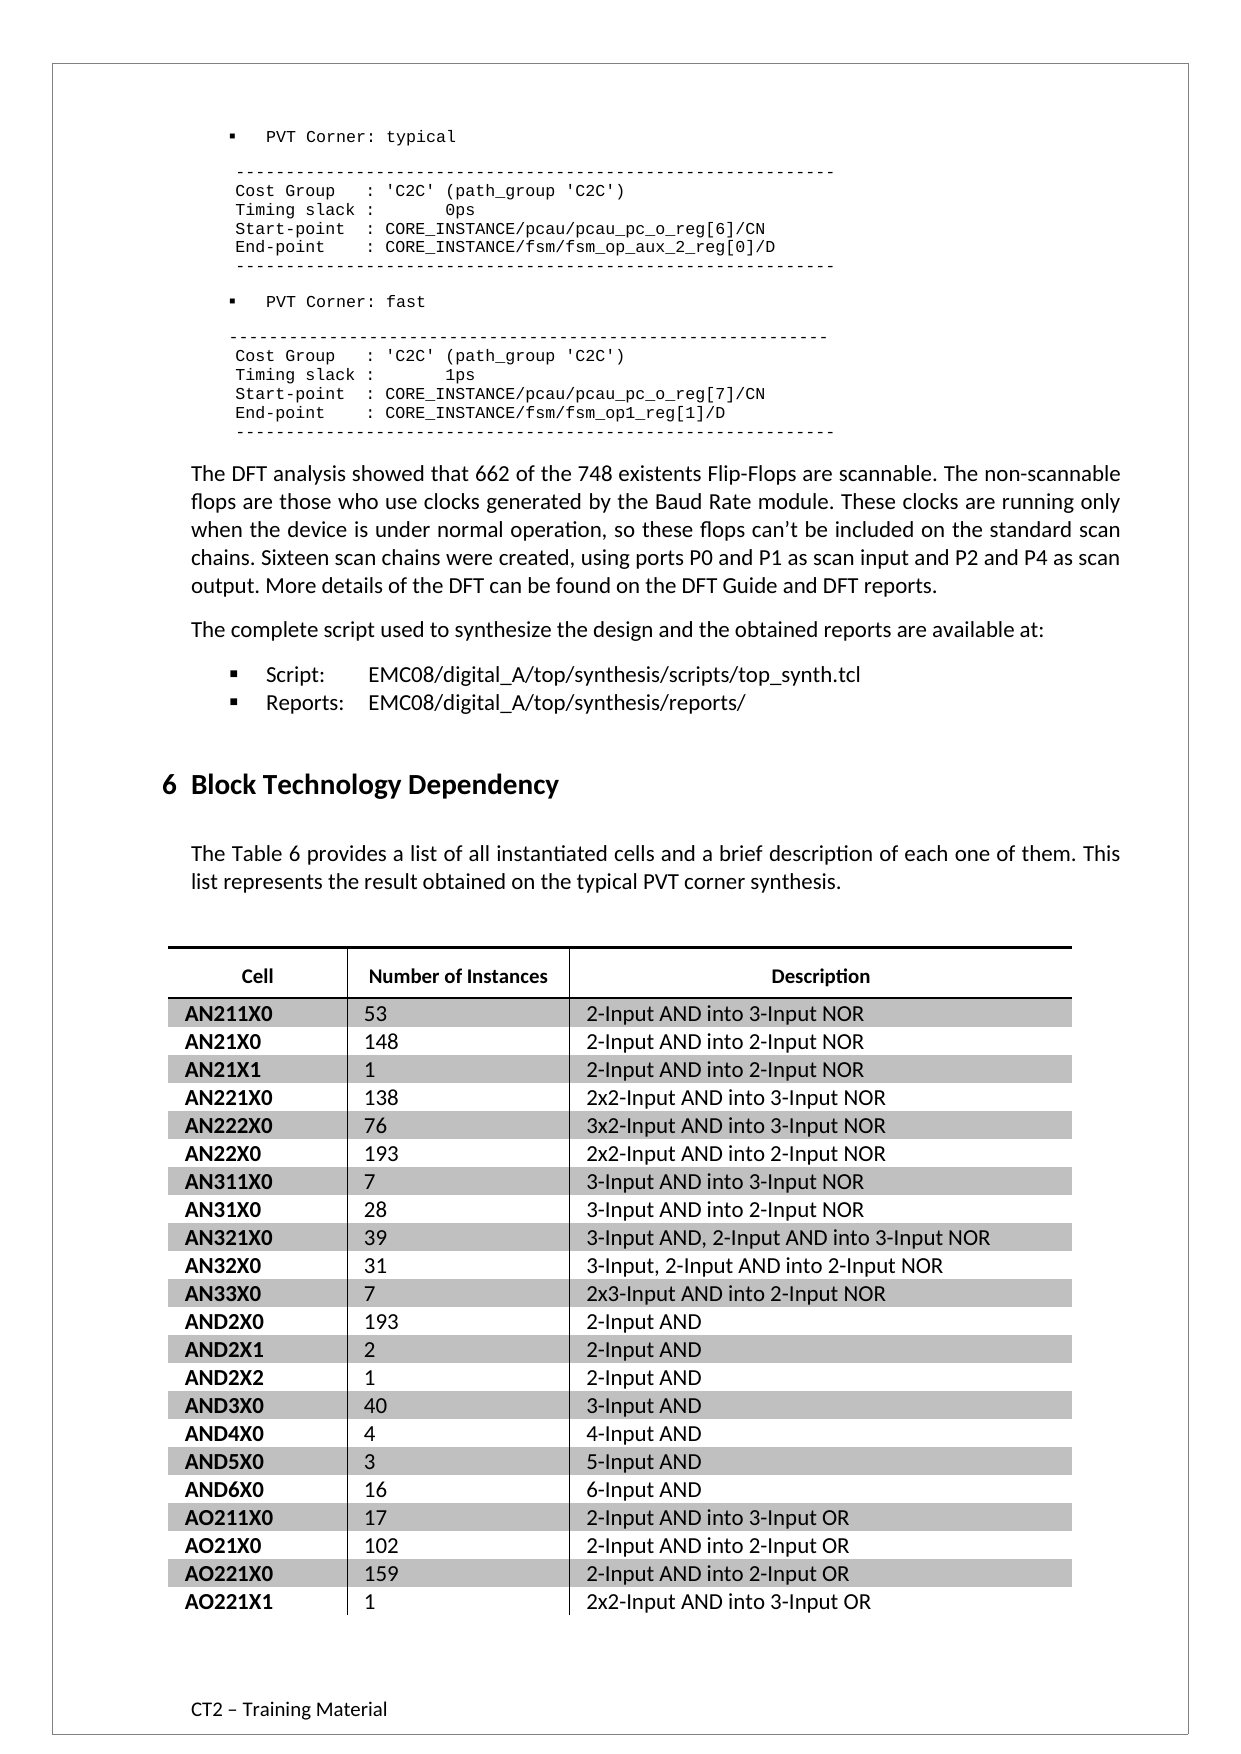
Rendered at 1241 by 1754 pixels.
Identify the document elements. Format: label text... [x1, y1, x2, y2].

list Script: EMC08/digital_A/top/synthesis/scripts/top_synth.tcl [228, 660, 1123, 688]
table_cell AO21X0 [168, 1531, 347, 1559]
text Cost Group : 'C2C' (path_group 'C2C') [228, 348, 1123, 367]
text Timing slack : 0ps [235, 201, 1123, 220]
table_cell 3x2-Input AND into 3-Input NOR [570, 1111, 1072, 1139]
text ------------------------------------------------------------ [235, 423, 1123, 442]
table_cell 2x2-Input AND into 3-Input NOR [570, 1083, 1072, 1111]
table_cell 2x2-Input AND into 3-Input OR [570, 1587, 1072, 1615]
table_cell 1 [348, 1587, 569, 1615]
table_cell 2-Input AND into 3-Input OR [570, 1503, 1072, 1531]
table_cell 2-Input AND into 2-Input OR [570, 1559, 1072, 1587]
table_cell 2-Input AND [570, 1363, 1072, 1391]
table_cell 3 [348, 1447, 569, 1475]
table_header Number of Instances [348, 949, 569, 997]
text Cost Group : 'C2C' (path_group 'C2C') [191, 182, 1123, 201]
table_header Description [570, 949, 1072, 997]
table_cell AND5X0 [168, 1447, 347, 1475]
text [191, 164, 1123, 182]
table_cell 2-Input AND into 2-Input OR [570, 1531, 1072, 1559]
table_cell AN22X0 [168, 1139, 347, 1167]
table_cell AND2X0 [168, 1307, 347, 1335]
table_cell 76 [348, 1111, 569, 1139]
table_cell 138 [348, 1083, 569, 1111]
table_cell 2-Input AND into 2-Input NOR [570, 1055, 1072, 1083]
text The Table 6 provides a list of all instantiated cells and a brief description of each one of them. This list represents the result obtained on the typical PVT corner synthesis. [191, 839, 1123, 895]
table_cell AN321X0 [168, 1223, 347, 1251]
table_cell 2-Input AND into 2-Input NOR [570, 1027, 1072, 1055]
list Reports: EMC08/digital_A/top/synthesis/reports/ [228, 688, 1123, 716]
text ------------------------------------------------------------ [235, 258, 1123, 277]
table_cell AN32X0 [168, 1251, 347, 1279]
table_cell AN311X0 [168, 1167, 347, 1195]
text ------------------------------------------------------------ [228, 329, 1123, 348]
table_cell AND3X0 [168, 1391, 347, 1419]
text Timing slack : 1ps [191, 367, 1123, 386]
table_cell 17 [348, 1503, 569, 1531]
table_cell 39 [348, 1223, 569, 1251]
table_cell 3-Input AND into 2-Input NOR [570, 1195, 1072, 1223]
table_cell 4 [348, 1419, 569, 1447]
text The DFT analysis showed that 662 of the 748 existents Flip-Flops are scannable. The non-scannable flops are those who use clocks generated by the Baud Rate module. These clocks are running only when the device is under normal operation, so these flops can’t be included on the standard scan chains. Sixteen scan chains were created, using ports P0 and P1 as scan input and P2 and P4 as scan output. More details of the DFT can be found on the DFT Guide and DFT reports. [191, 459, 1123, 599]
table_cell 3-Input AND into 3-Input NOR [570, 1167, 1072, 1195]
table_cell AN21X1 [168, 1055, 347, 1083]
table_cell 3-Input, 2-Input AND into 2-Input NOR [570, 1251, 1072, 1279]
table_cell 7 [348, 1279, 569, 1307]
table_cell AN21X0 [168, 1027, 347, 1055]
table_cell 3-Input AND, 2-Input AND into 3-Input NOR [570, 1223, 1072, 1251]
table_cell AND4X0 [168, 1419, 347, 1447]
table_header Cell [168, 949, 347, 997]
table_cell AND2X2 [168, 1363, 347, 1391]
table_cell 7 [348, 1167, 569, 1195]
table_cell 2-Input AND [570, 1335, 1072, 1363]
table_cell AN33X0 [168, 1279, 347, 1307]
table_cell 40 [348, 1391, 569, 1419]
text Start-point : CORE_INSTANCE/pcau/pcau_pc_o_reg[7]/CN [235, 386, 1123, 404]
text End-point : CORE_INSTANCE/fsm/fsm_op_aux_2_reg[0]/D [235, 239, 1123, 258]
table_cell AO221X1 [168, 1587, 347, 1615]
table_cell AO221X0 [168, 1559, 347, 1587]
table_cell AN222X0 [168, 1111, 347, 1139]
table_cell AO211X0 [168, 1503, 347, 1531]
table_cell 1 [348, 1055, 569, 1083]
table_cell AND2X1 [168, 1335, 347, 1363]
table_cell 3-Input AND [570, 1391, 1072, 1419]
table_cell 148 [348, 1027, 569, 1055]
table_cell 16 [348, 1475, 569, 1503]
table_cell 2 [348, 1335, 569, 1363]
table_cell AN31X0 [168, 1195, 347, 1223]
table_cell 2x2-Input AND into 2-Input NOR [570, 1139, 1072, 1167]
table_cell AND6X0 [168, 1475, 347, 1503]
text The complete script used to synthesize the design and the obtained reports are available at: [191, 616, 1123, 643]
table_cell 159 [348, 1559, 569, 1587]
table_cell 193 [348, 1139, 569, 1167]
table_cell 5-Input AND [570, 1447, 1072, 1475]
text Start-point : CORE_INSTANCE/pcau/pcau_pc_o_reg[6]/CN [235, 220, 1123, 239]
table_cell AN221X0 [168, 1083, 347, 1111]
table_cell 193 [348, 1307, 569, 1335]
subtitle Block Technology Dependency [117, 766, 1123, 802]
table_cell 31 [348, 1251, 569, 1279]
table_cell AN211X0 [168, 999, 347, 1027]
table_cell 53 [348, 999, 569, 1027]
table_cell 2x3-Input AND into 2-Input NOR [570, 1279, 1072, 1307]
table_cell 6-Input AND [570, 1475, 1072, 1503]
table_cell 4-Input AND [570, 1419, 1072, 1447]
table_cell 2-Input AND [570, 1307, 1072, 1335]
text End-point : CORE_INSTANCE/fsm/fsm_op1_reg[1]/D [235, 404, 1123, 423]
table_cell 102 [348, 1531, 569, 1559]
list PVT Corner: fast [228, 293, 1123, 312]
table_cell 28 [348, 1195, 569, 1223]
list PVT Corner: typical [228, 128, 1123, 147]
table_cell 2-Input AND into 3-Input NOR [570, 999, 1072, 1027]
table_cell 1 [348, 1363, 569, 1391]
